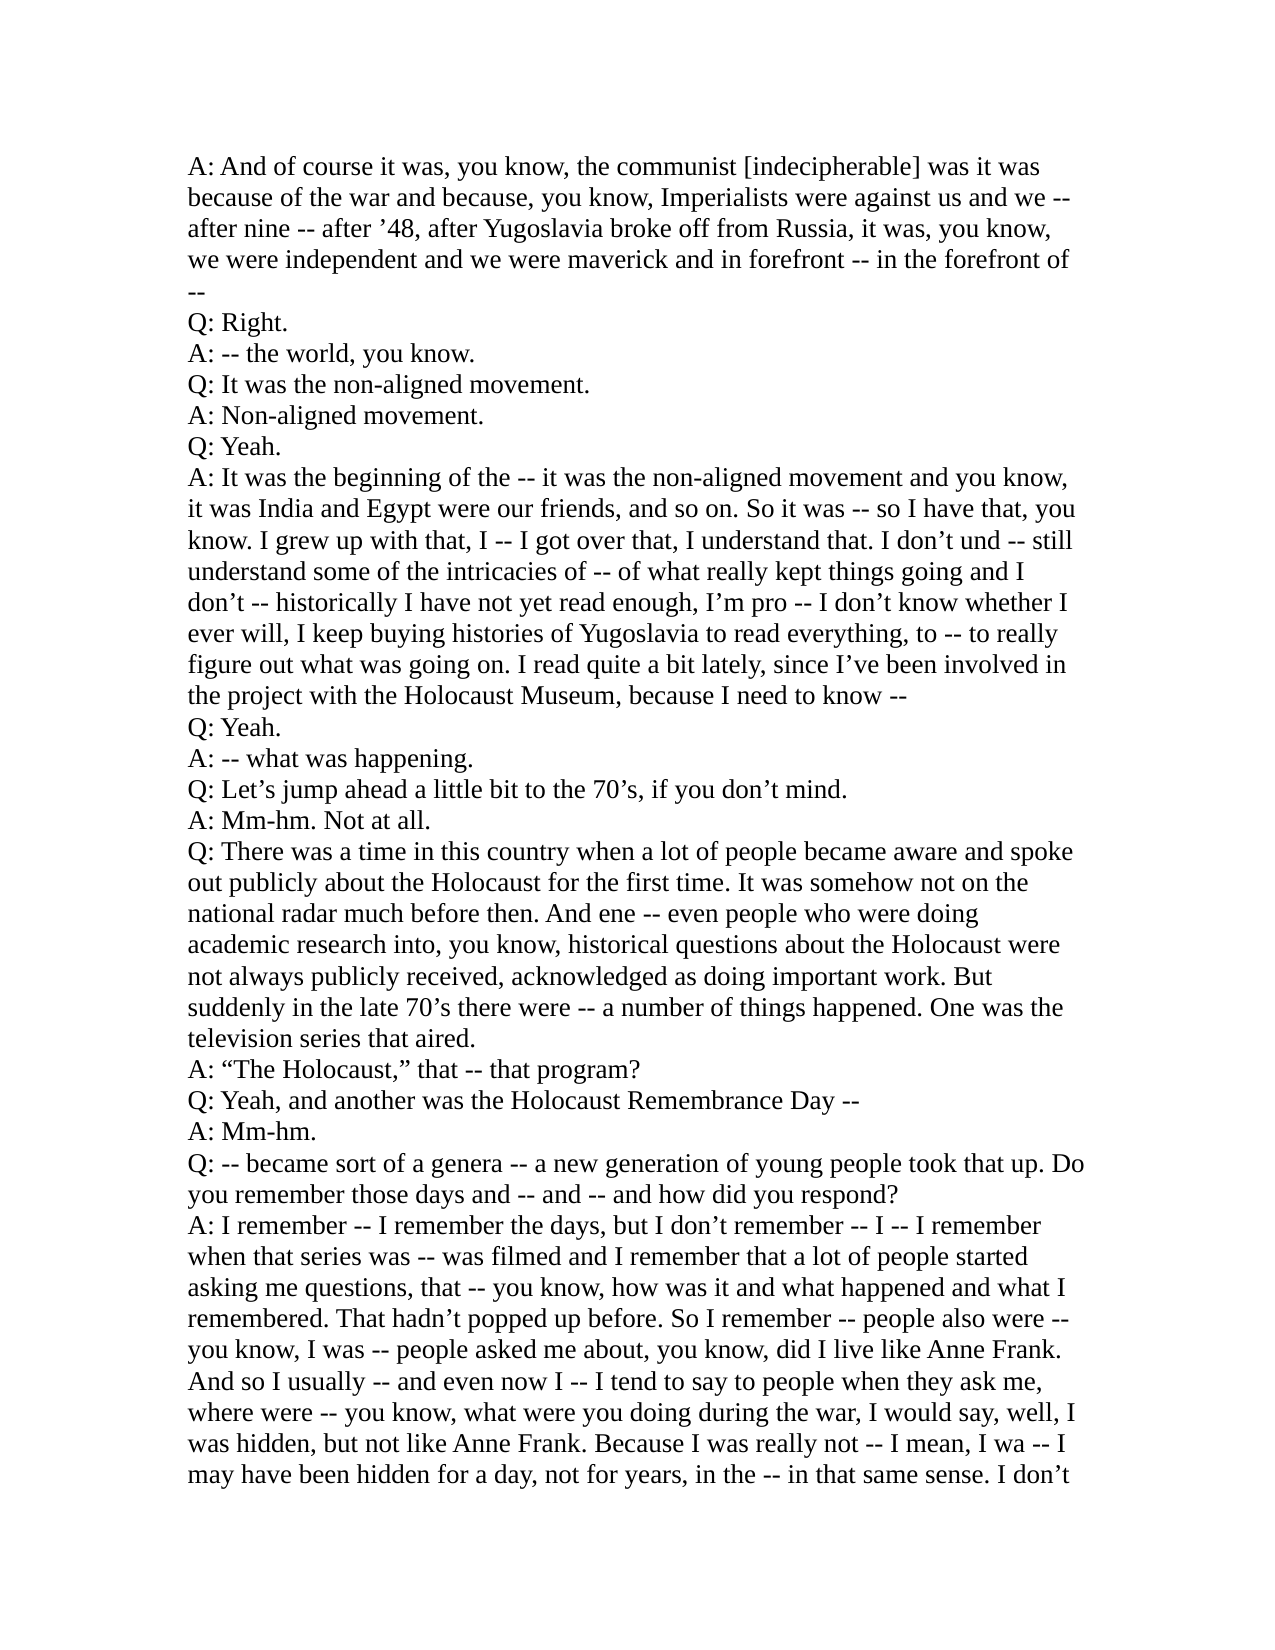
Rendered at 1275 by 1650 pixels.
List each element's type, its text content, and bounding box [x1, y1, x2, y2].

text A: Mm-hm. Not at all. [187, 929, 1087, 960]
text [187, 1333, 1087, 1489]
text A: It was the beginning of the -- it was the non-aligned movement and you know, it was India and Egypt were our friends, and so on. So it was -- so I have that, you know. I grew up with that, I -- I got over that, I understand that. I don’t und -- still understand some of the intricacies of -- of what really kept things going and I don’t -- historically I have not yet read enough, I’m pro -- I don’t know whether I ever will, I keep buying histories of Yugoslavia to read everything, to -- to really figure out what was going on. I read quite a bit lately, since I’ve been involved in the project with the Holocaust Museum, because I need to know -- [187, 586, 1087, 835]
text A: -- the world, you know. [187, 461, 1087, 493]
text Q: Mm-hm. [187, 243, 1087, 274]
text A: “The Holocaust,” that -- that program? [187, 1178, 1087, 1209]
text Q: Let’s jump ahead a little bit to the 70’s, if you don’t mind. [187, 897, 1087, 929]
text Q: There was a time in this country when a lot of people became aware and spoke out publicly about the Holocaust for the first time. It was somehow not on the national radar much before then. And ene -- even people who were doing academic research into, you know, historical questions about the Holocaust were not always publicly received, acknowledged as doing important work. But suddenly in the late 70’s there were -- a number of things happened. One was the television series that aired. [187, 960, 1087, 1178]
text Q: Yeah. [187, 835, 1087, 866]
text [187, 150, 1087, 243]
text Q: -- became sort of a genera -- a new generation of young people took that up. Do you remember those days and -- and -- and how did you respond? [187, 1271, 1087, 1333]
text A: And of course it was, you know, the communist [indecipherable] was it was because of the war and because, you know, Imperialists were against us and we -- after nine -- after ’48, after Yugoslavia broke off from Russia, it was, you know, we were independent and we were maverick and in forefront -- in the forefront of -- [187, 274, 1087, 430]
text Q: Right. [187, 430, 1087, 461]
text Q: It was the non-aligned movement. [187, 493, 1087, 524]
text A: Mm-hm. [187, 1240, 1087, 1271]
text Q: Yeah, and another was the Holocaust Remembrance Day -- [187, 1209, 1087, 1240]
text A: Non-aligned movement. [187, 524, 1087, 555]
text A: -- what was happening. [187, 866, 1087, 897]
text Q: Yeah. [187, 555, 1087, 586]
